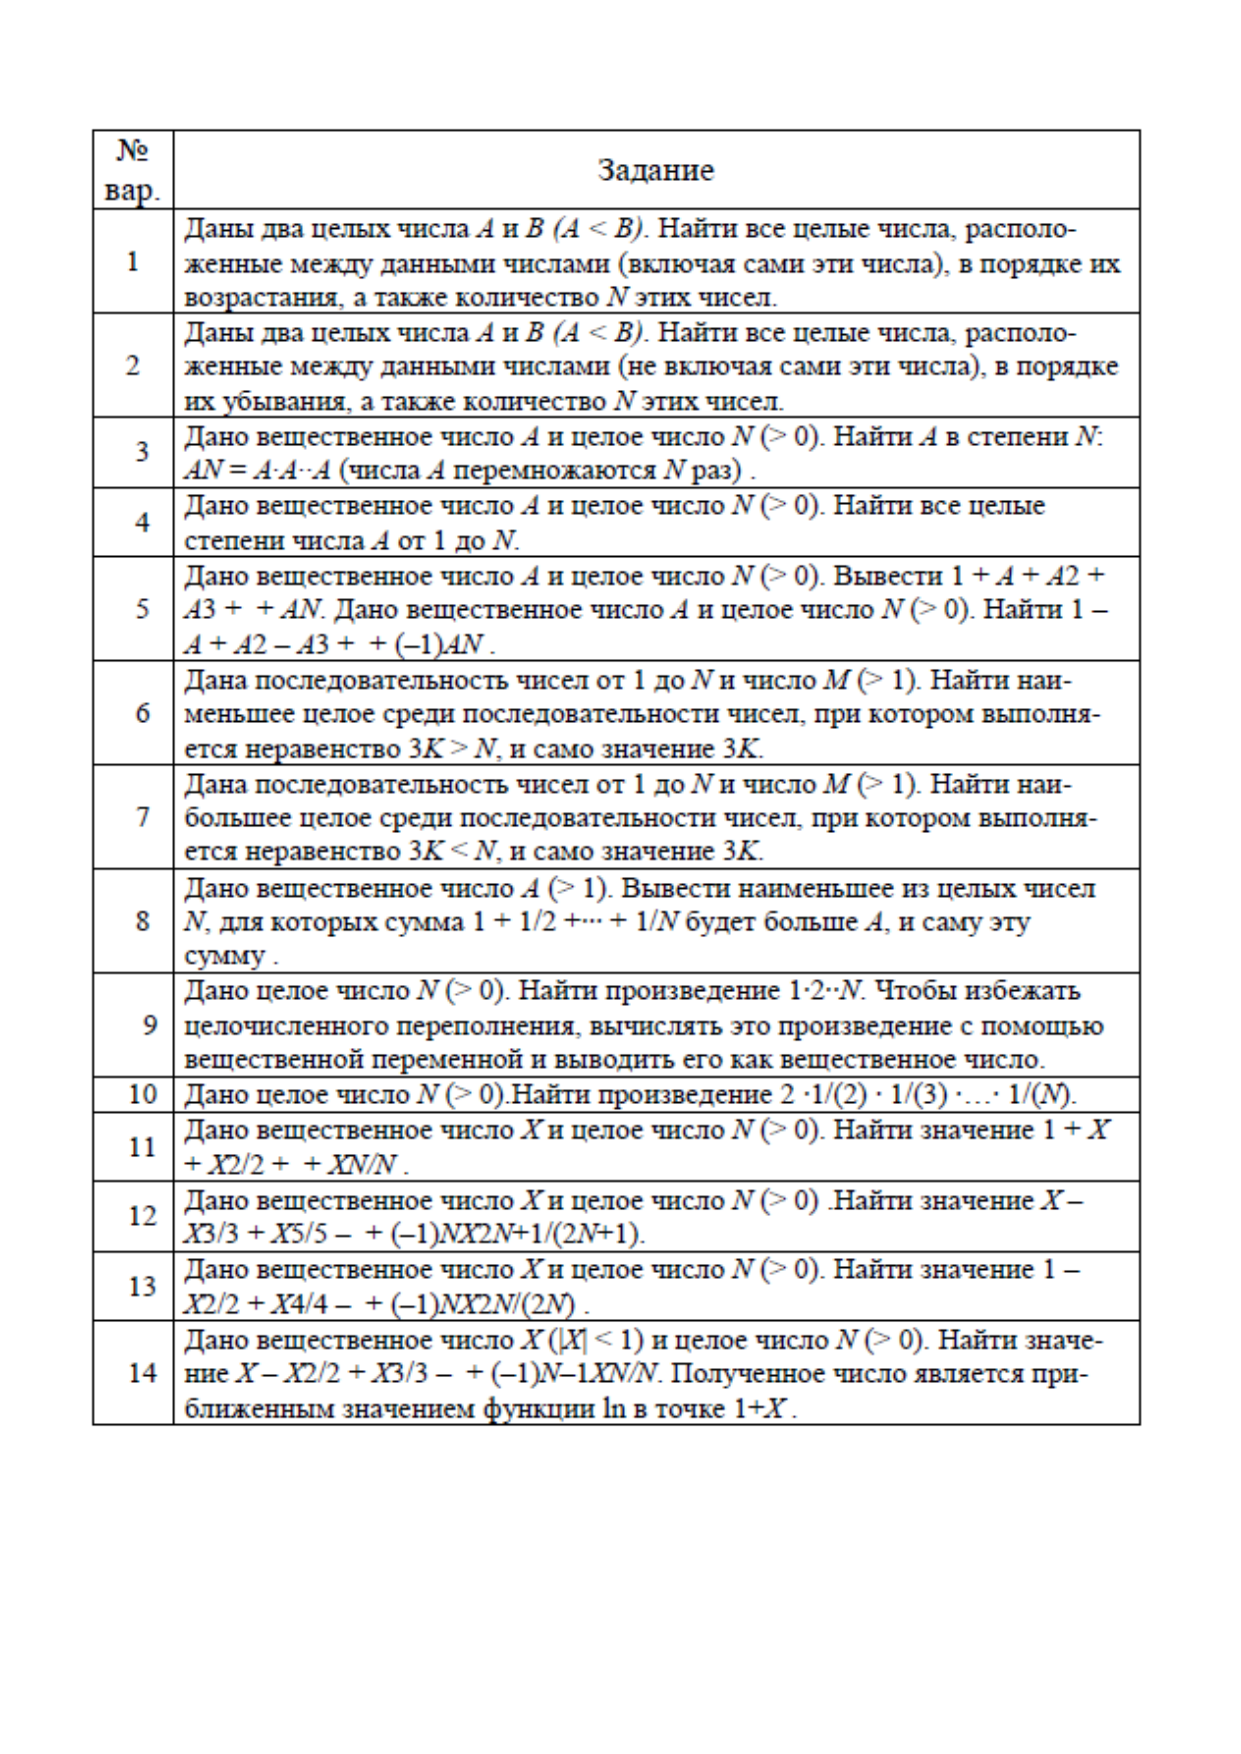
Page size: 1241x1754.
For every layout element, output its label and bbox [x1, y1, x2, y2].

picture [73, 118, 1169, 1432]
